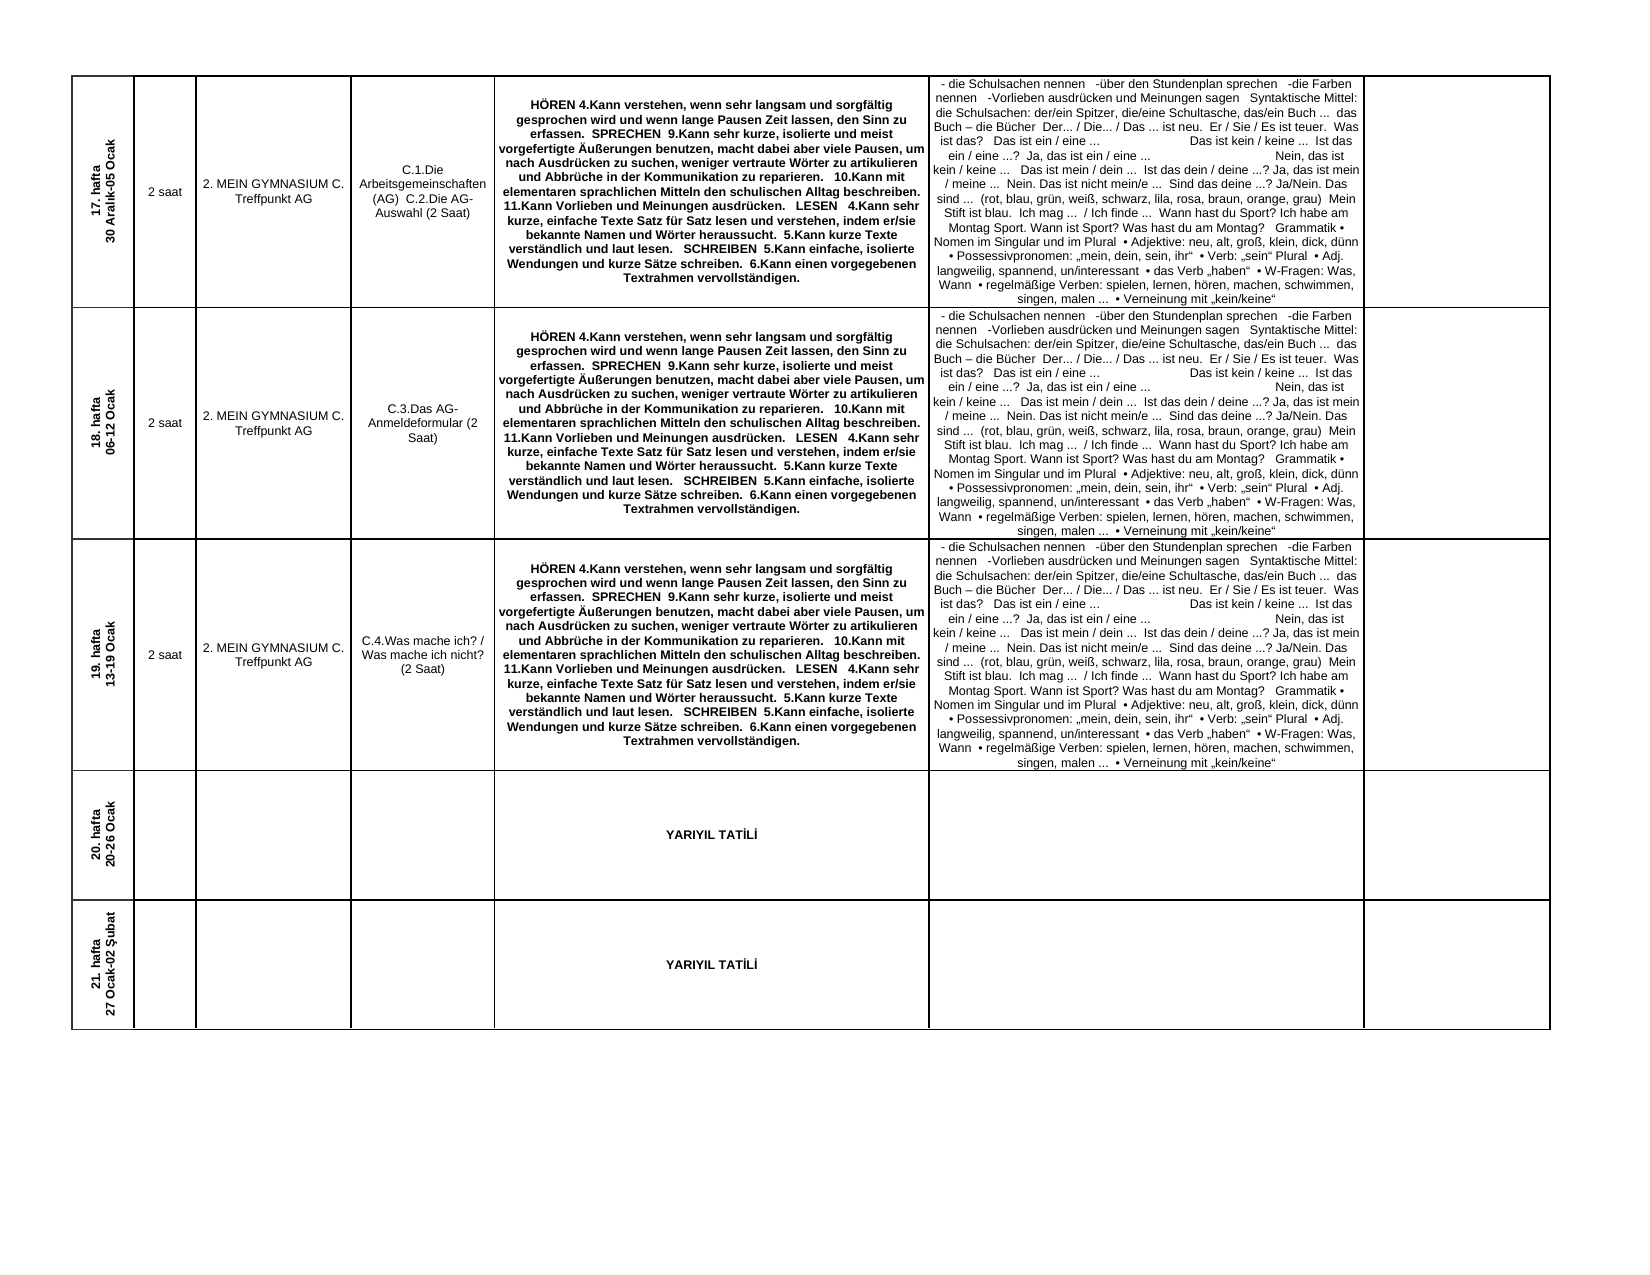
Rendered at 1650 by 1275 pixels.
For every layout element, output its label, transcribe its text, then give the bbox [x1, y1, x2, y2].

table_cell 2 saat [135, 540, 195, 770]
table_cell [1365, 771, 1549, 899]
table_cell [1365, 540, 1549, 770]
table_cell 2. MEIN GYMNASIUM C. Treffpunkt AG [197, 540, 350, 770]
table_cell [930, 771, 1363, 899]
table_cell [135, 771, 195, 899]
table_cell 17. hafta 30 Aralık-05 Ocak [73, 77, 133, 307]
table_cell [495, 77, 928, 307]
table_cell 2 saat [135, 308, 195, 538]
table_cell C.4.Was mache ich? / Was mache ich nicht? (2 Saat) [352, 540, 494, 770]
table_cell 21. hafta 27 Ocak-02 Şubat [73, 901, 133, 1028]
table_cell 19. hafta 13-19 Ocak [73, 540, 133, 770]
table_cell 18. hafta 06-12 Ocak [73, 308, 133, 538]
table_cell [135, 901, 195, 1028]
table_cell [197, 771, 350, 899]
table_cell 20. hafta 20-26 Ocak [73, 771, 133, 899]
table_cell YARIYIL TATİLİ [495, 901, 928, 1028]
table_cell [930, 77, 1363, 307]
table_cell [1365, 308, 1549, 538]
table_cell YARIYIL TATİLİ [495, 771, 928, 899]
table_cell C.1.Die Arbeitsgemeinschaften (AG) C.2.Die AG-Auswahl (2 Saat) [352, 77, 494, 307]
table_cell [352, 901, 494, 1028]
table_cell 2. MEIN GYMNASIUM C. Treffpunkt AG [197, 77, 350, 307]
table_cell [197, 901, 350, 1028]
table_cell [352, 771, 494, 899]
table_cell C.3.Das AG-Anmeldeformular (2 Saat) [352, 308, 494, 538]
table_cell [930, 901, 1363, 1028]
table_cell [1365, 901, 1549, 1028]
table_cell 2. MEIN GYMNASIUM C. Treffpunkt AG [197, 308, 350, 538]
table_cell 2 saat [135, 77, 195, 307]
table_cell [1365, 77, 1549, 307]
